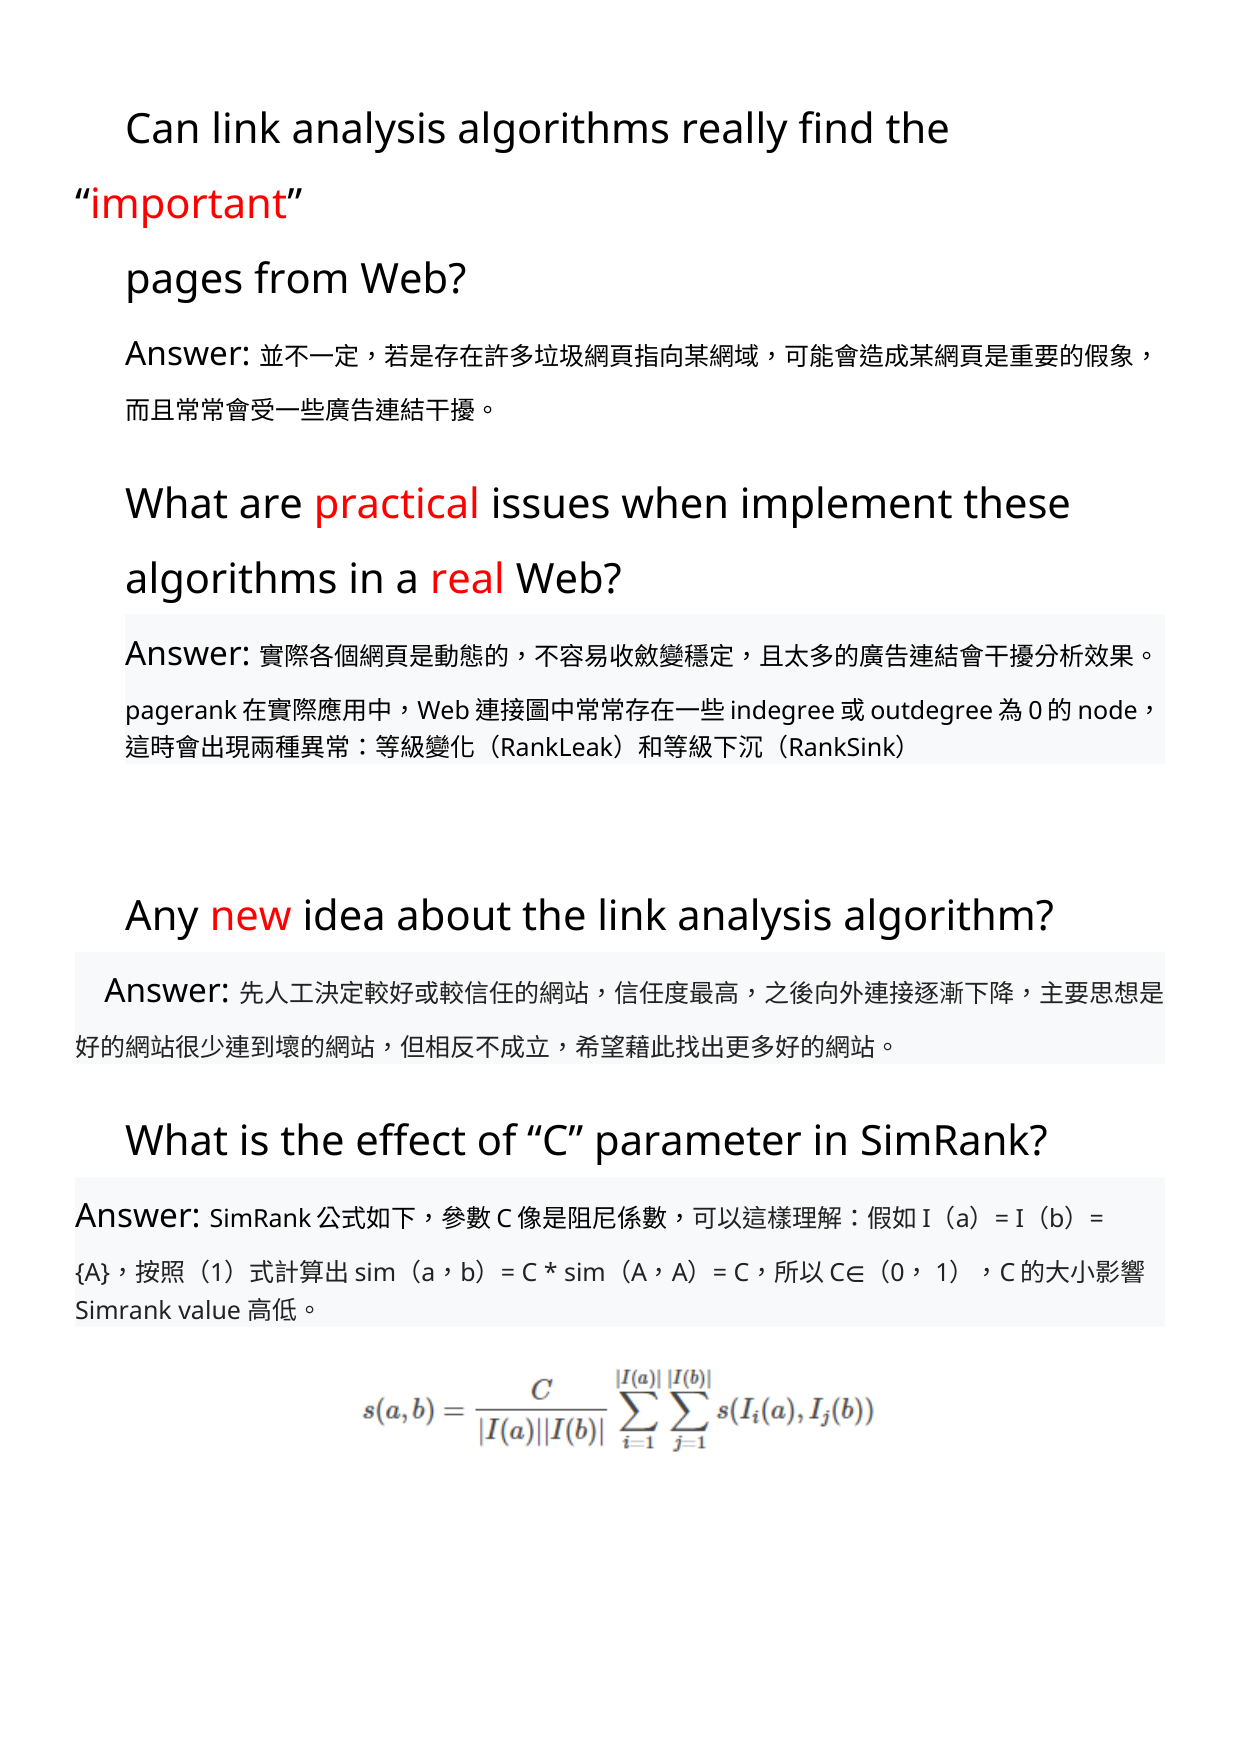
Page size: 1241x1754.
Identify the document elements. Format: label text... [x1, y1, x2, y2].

text Can link analysis algorithms really find the “important” [75, 89, 1165, 239]
text Answer: 先人工決定較好或較信任的網站，信任度最高，之後向外連接逐漸下降，主要思想是好的網站很少連到壞的網站，但相反不成立，希望藉此找出更多好的網站。 [75, 952, 1165, 1064]
text Answer: 實際各個網頁是動態的，不容易收斂變穩定，且太多的廣告連結會干擾分析效果。pagerank在實際應用中，Web連接圖中常常存在一些indegree或outdegree為0的node，這時會出現兩種異常：等級變化（RankLeak）和等級下沉（RankSink） [125, 614, 1165, 764]
list What is the effect of “C” parameter in SimRank? [125, 1102, 1165, 1177]
list pages from Web? [125, 239, 1165, 314]
list Answer: 並不一定，若是存在許多垃圾網頁指向某網域，可能會造成某網頁是重要的假象，而且常常會受一些廣告連結干擾。 [125, 314, 1165, 427]
text Answer: SimRank公式如下，參數C像是阻尼係數，可以這樣理解：假如I（a）= I（b）= {A}，按照（1）式計算出sim（a，b）= C * sim（A，A）= C，所以C∈（0， 1），C的大小影響Simrank value 高低。 [75, 1177, 1165, 1327]
list algorithms in a real Web? [125, 539, 1165, 614]
text What are practical issues when implement these [75, 464, 1165, 539]
list Any new idea about the link analysis algorithm? [125, 877, 1165, 952]
picture [338, 1352, 891, 1463]
